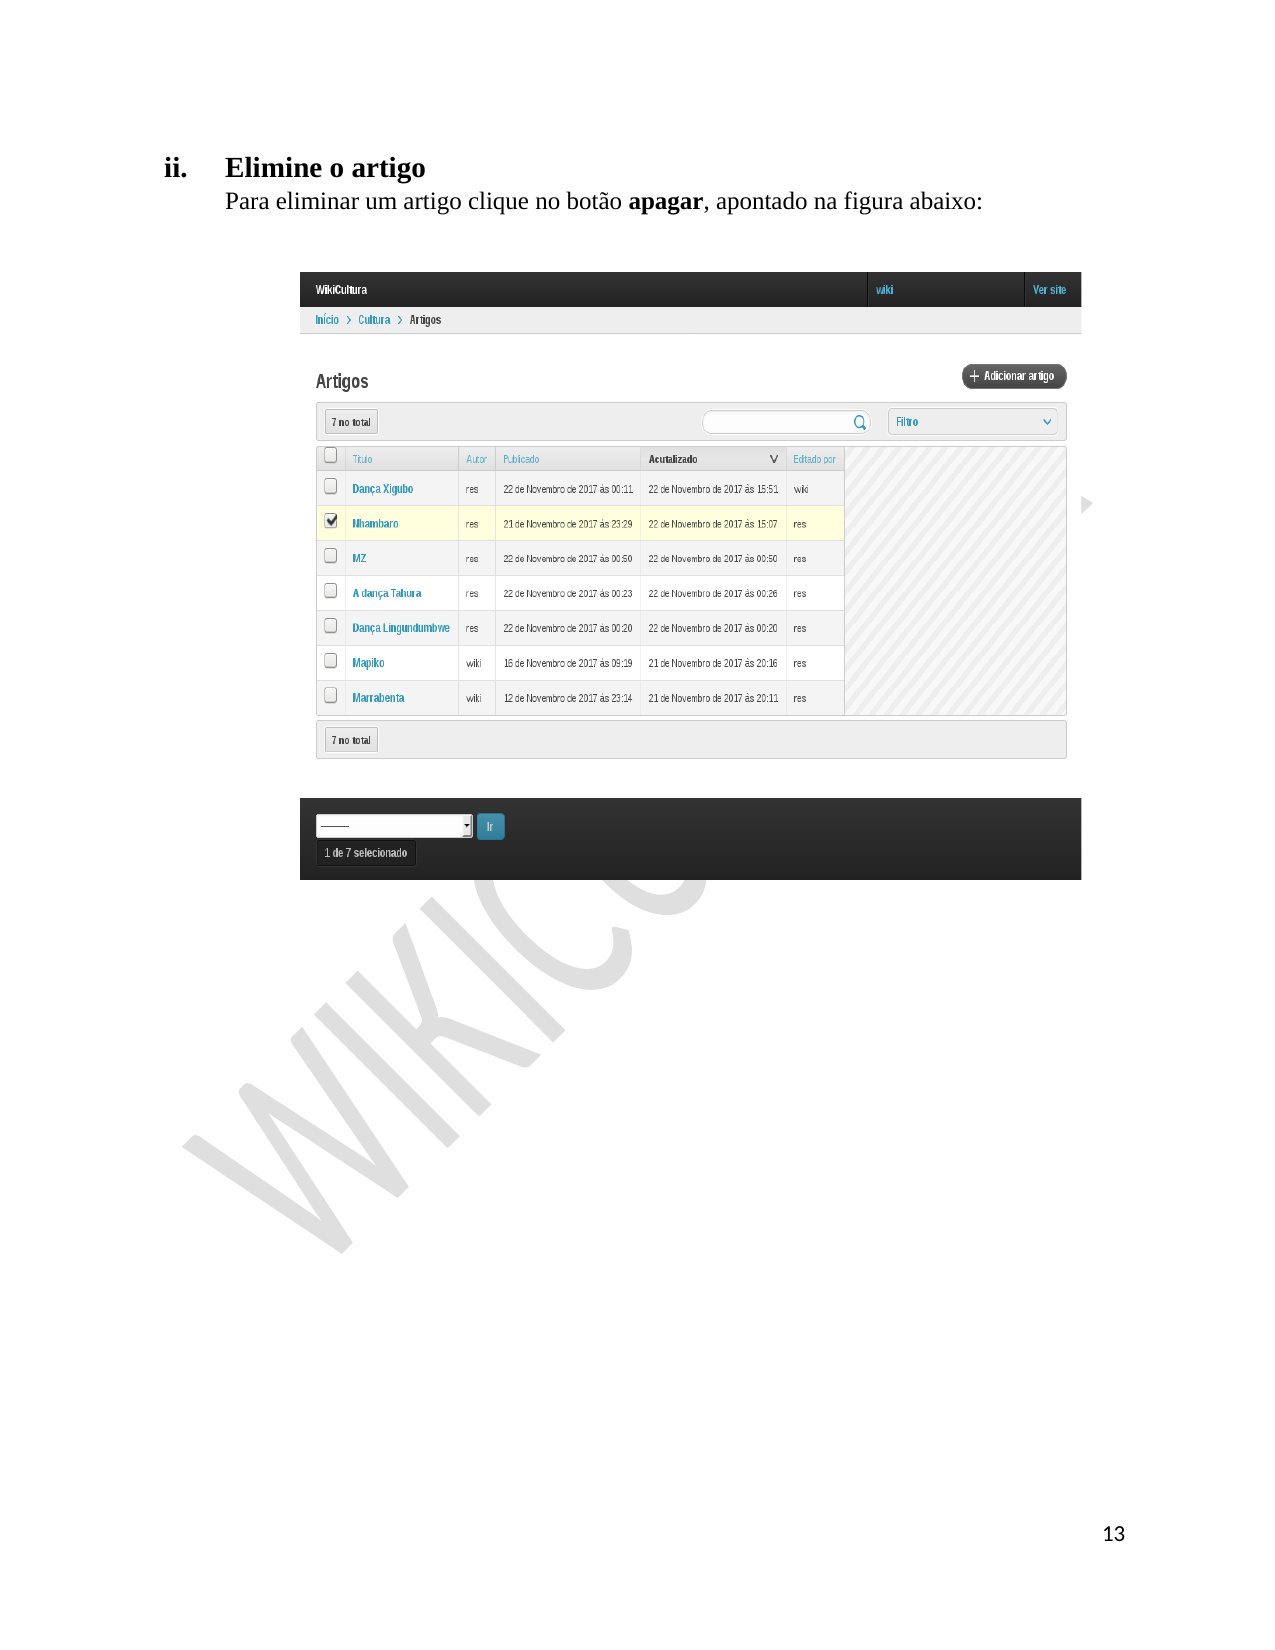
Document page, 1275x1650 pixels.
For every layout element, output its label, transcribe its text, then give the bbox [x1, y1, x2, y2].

list Para eliminar um artigo clique no botão apagar, apontado na figura abaixo: [225, 186, 1125, 215]
subtitle Elimine o artigo [187, 150, 1125, 183]
picture [300, 272, 1082, 880]
